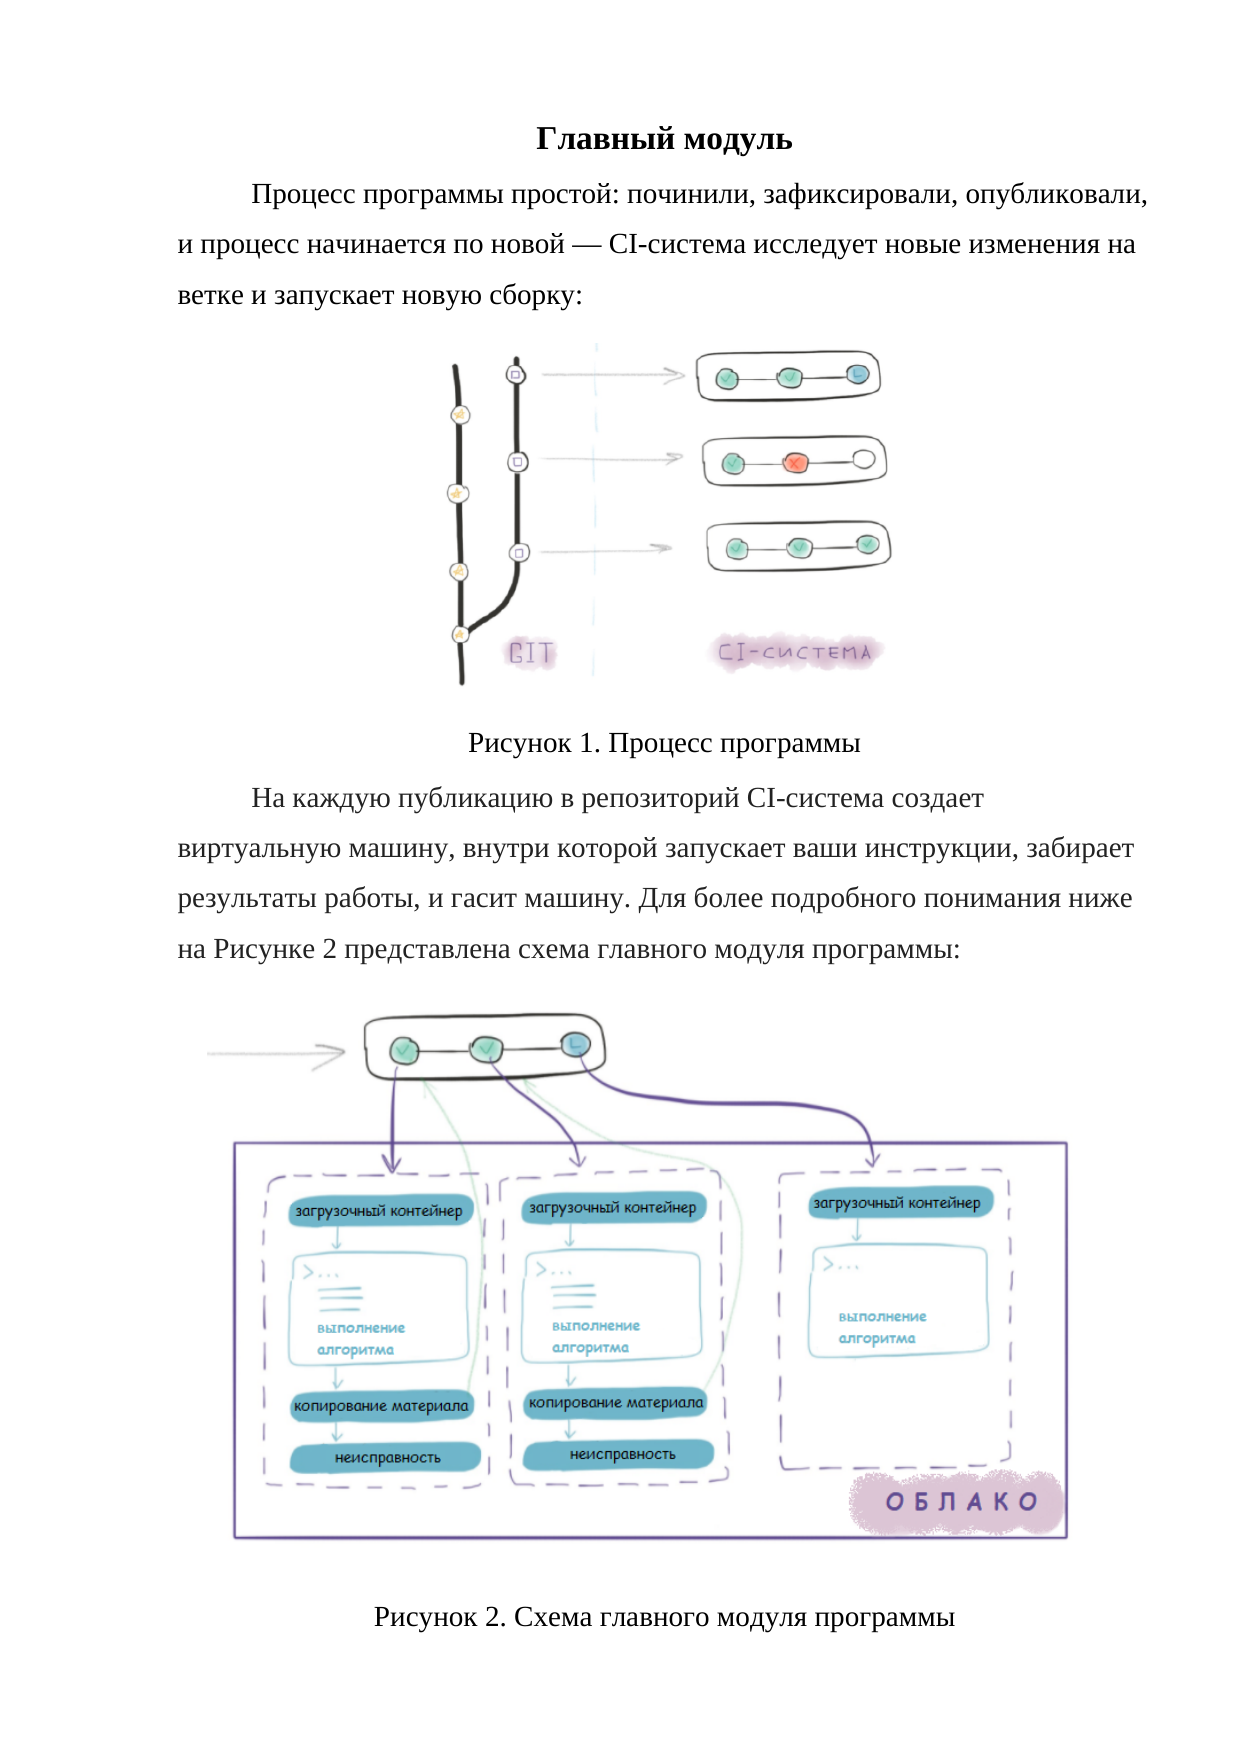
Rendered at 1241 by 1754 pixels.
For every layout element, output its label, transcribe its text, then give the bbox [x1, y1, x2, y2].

text Рисунок 1. Процесс программы [177, 725, 1152, 759]
picture [418, 343, 910, 695]
text Рисунок 2. Схема главного модуля программы [177, 1599, 1152, 1632]
picture [198, 997, 1131, 1568]
text Главный модуль [177, 118, 1152, 156]
text Процесс программы простой: починили, зафиксировали, опубликовали, и процесс начинается по новой — CI-система исследует новые изменения на ветке и запускает новую сборку: [177, 176, 1152, 310]
text На каждую публикацию в репозиторий CI-система создает виртуальную машину, внутри которой запускает ваши инструкции, забирает результаты работы, и гасит машину. Для более подробного понимания ниже на Рисунке 2 представлена схема главного модуля программы: [177, 780, 1152, 964]
